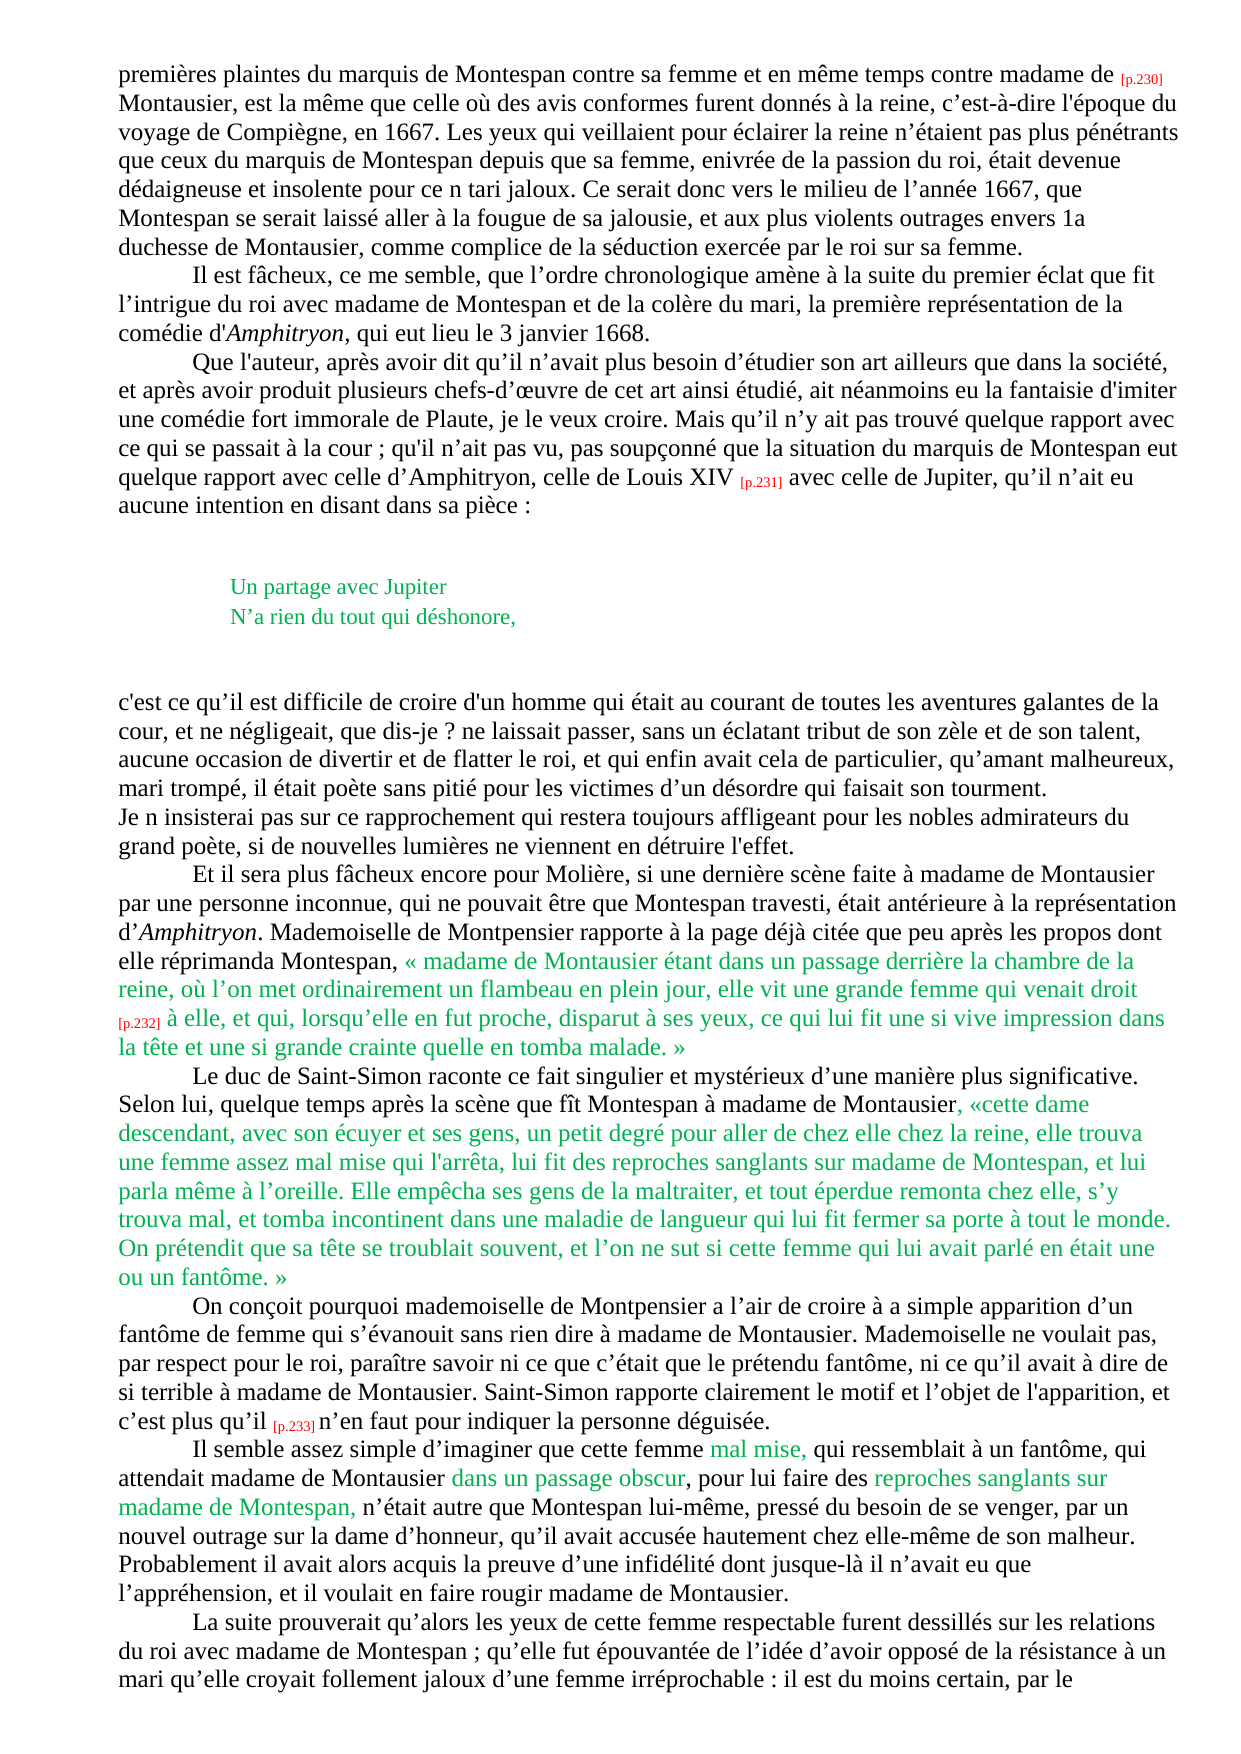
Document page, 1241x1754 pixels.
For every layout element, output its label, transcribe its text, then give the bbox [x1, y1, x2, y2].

text Je n insisterai pas sur ce rapprochement qui restera toujours affligeant pour les nobles admirateurs du grand poète, si de nouvelles lumières ne viennent en détruire l'effet. [118, 802, 1181, 859]
text Que l'auteur, après avoir dit qu’il n’avait plus besoin d’étudier son art ailleurs que dans la société, et après avoir produit plusieurs chefs-d’œuvre de cet art ainsi étudié, ait néanmoins eu la fantaisie d'imiter une comédie fort immorale de Plaute, je le veux croire. Mais qu’il n’y ait pas trouvé quelque rapport avec ce qui se passait à la cour ; qu'il n’ait pas vu, pas soupçonné que la situation du marquis de Montespan eut quelque rapport avec celle d’Amphitryon, celle de Louis XIV [p.231] avec celle de Jupiter, qu’il n’ait eu aucune intention en disant dans sa pièce : [118, 347, 1181, 519]
text Et il sera plus fâcheux encore pour Molière, si une dernière scène faite à madame de Montausier par une personne inconnue, qui ne pouvait être que Montespan travesti, était antérieure à la représentation d’Amphitryon. Mademoiselle de Montpensier rapporte à la page déjà citée que peu après les propos dont elle réprimanda Montespan, « madame de Montausier étant dans un passage derrière la chambre de la reine, où l’on met ordinairement un flambeau en plein jour, elle vit une grande femme qui venait droit [p.232] à elle, et qui, lorsqu’elle en fut proche, disparut à ses yeux, ce qui lui fit une si vive impression dans la tête et une si grande crainte quelle en tomba malade. » [118, 859, 1181, 1061]
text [118, 1607, 1181, 1693]
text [118, 59, 1181, 260]
text Il semble assez simple d’imaginer que cette femme mal mise, qui ressemblait à un fantôme, qui attendait madame de Montausier dans un passage obscur, pour lui faire des reproches sanglants sur madame de Montespan, n’était autre que Montespan lui-même, pressé du besoin de se venger, par un nouvel outrage sur la dame d’honneur, qu’il avait accusée hautement chez elle-même de son malheur. Probablement il avait alors acquis la preuve d’une infidélité dont jusque-là il n’avait eu que l’appréhension, et il voulait en faire rougir madame de Montausier. [118, 1434, 1181, 1607]
text On conçoit pourquoi mademoiselle de Montpensier a l’air de croire à a simple apparition d’un fantôme de femme qui s’évanouit sans rien dire à madame de Montausier. Mademoiselle ne voulait pas, par respect pour le roi, paraître savoir ni ce que c’était que le prétendu fantôme, ni ce qu’il avait à dire de si terrible à madame de Montausier. Saint-Simon rapporte clairement le motif et l’objet de l'apparition, et c’est plus qu’il [p.233] n’en faut pour indiquer la personne déguisée. [118, 1291, 1181, 1434]
text Un partage avec Jupiter [207, 573, 1181, 599]
text c'est ce qu’il est difficile de croire d'un homme qui était au courant de toutes les aventures galantes de la cour, et ne négligeait, que dis-je ? ne laissait passer, sans un éclatant tribut de son zèle et de son talent, aucune occasion de divertir et de flatter le roi, et qui enfin avait cela de particulier, qu’amant malheureux, mari trompé, il était poète sans pitié pour les victimes d’un désordre qui faisait son tourment. [118, 687, 1181, 802]
text Il est fâcheux, ce me semble, que l’ordre chronologique amène à la suite du premier éclat que fit l’intrigue du roi avec madame de Montespan et de la colère du mari, la première représentation de la comédie d'Amphitryon, qui eut lieu le 3 janvier 1668. [118, 260, 1181, 347]
text N’a rien du tout qui déshonore, [207, 603, 1181, 629]
text Le duc de Saint-Simon raconte ce fait singulier et mystérieux d’une manière plus significative. Selon lui, quelque temps après la scène que fît Montespan à madame de Montausier, «cette dame descendant, avec son écuyer et ses gens, un petit degré pour aller de chez elle chez la reine, elle trouva une femme assez mal mise qui l'arrêta, lui fit des reproches sanglants sur madame de Montespan, et lui parla même à l’oreille. Elle empêcha ses gens de la maltraiter, et tout éperdue remonta chez elle, s’y trouva mal, et tomba incontinent dans une maladie de langueur qui lui fit fermer sa porte à tout le monde. On prétendit que sa tête se troublait souvent, et l’on ne sut si cette femme qui lui avait parlé en était une ou un fantôme. » [118, 1061, 1181, 1291]
